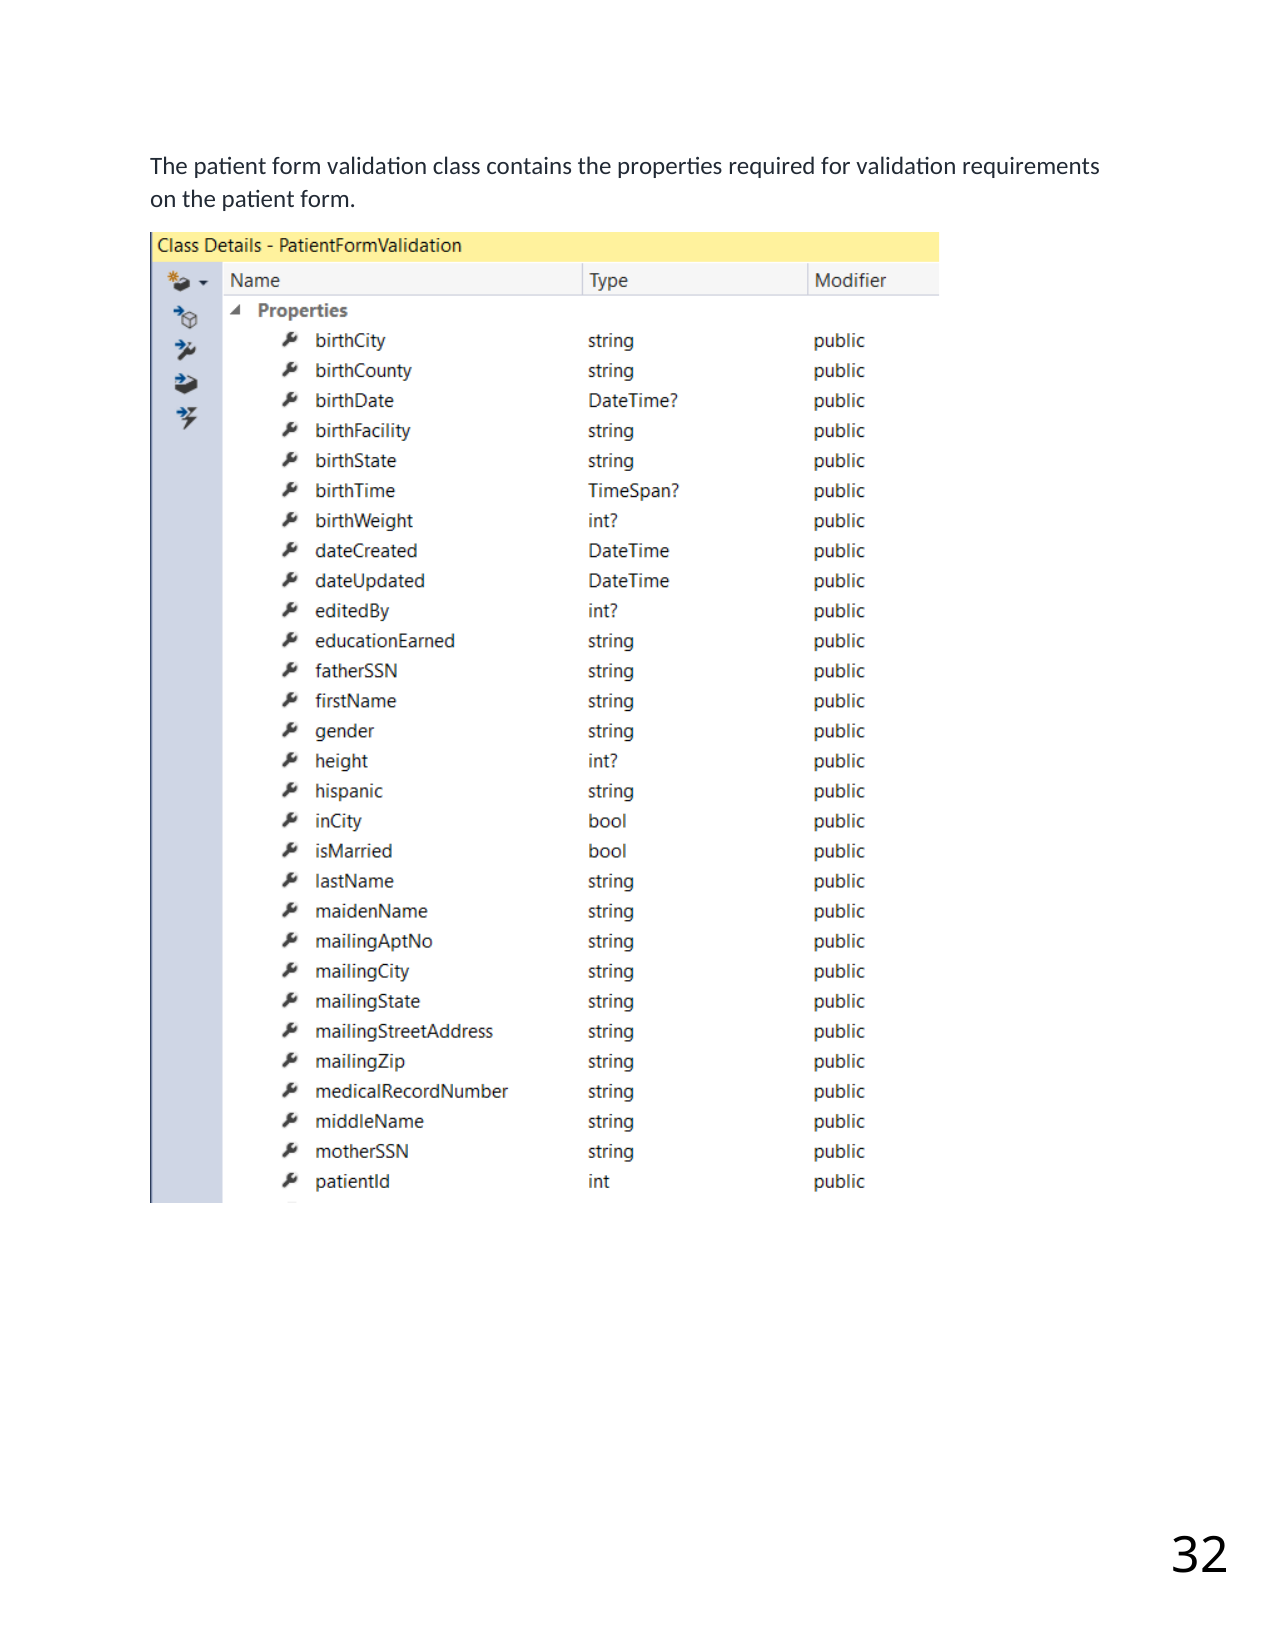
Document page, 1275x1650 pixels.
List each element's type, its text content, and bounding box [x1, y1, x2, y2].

text The patient form validation class contains the properties required for validation requirements on the patient form. [150, 150, 1125, 213]
picture [150, 232, 940, 1203]
